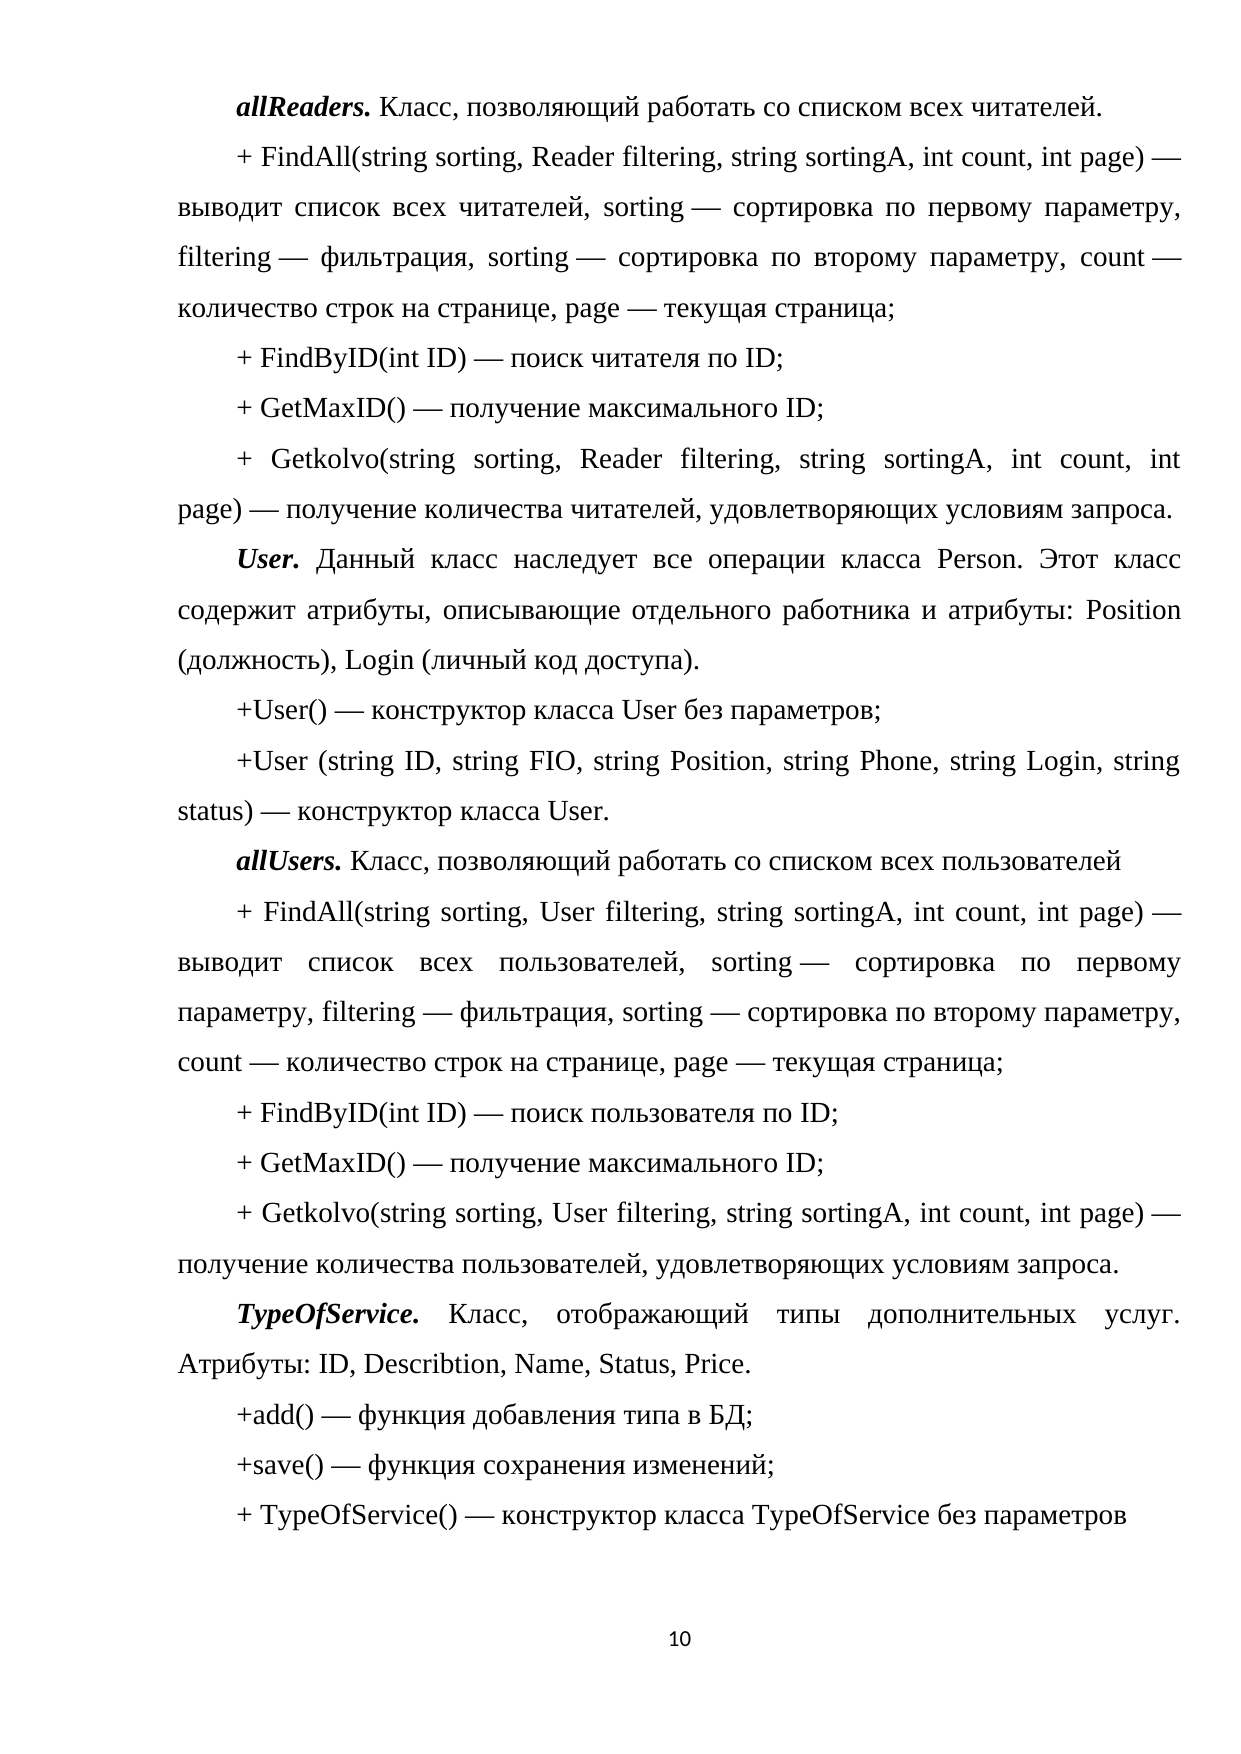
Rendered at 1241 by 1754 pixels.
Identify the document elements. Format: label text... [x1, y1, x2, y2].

text +save() — функция сохранения изменений; [177, 1447, 1181, 1481]
text + FindByID(int ID) — поиск читателя по ID; [177, 340, 1181, 374]
text + GetMaxID() — получение максимального ID; [177, 1145, 1181, 1179]
text + FindAll(string sorting, Reader filtering, string sortingA, int count, int page) — выводит список всех читателей, sorting — сортировка по первому параметру, filtering — фильтрация, sorting — сортировка по второму параметру, count — количество строк на странице, page — текущая страница; [177, 139, 1181, 323]
text + Getkolvo(string sorting, User filtering, string sortingA, int count, int page) — получение количества пользователей, удовлетворяющих условиям запроса. [177, 1196, 1181, 1279]
text +User (string ID, string FIO, string Position, string Phone, string Login, string status) — конструктор класса User. [177, 743, 1181, 827]
text allUsers. Класс, позволяющий работать со списком всех пользователей [177, 843, 1181, 877]
text + TypeOfService() — конструктор класса TypeOfService без параметров [177, 1497, 1181, 1531]
text + GetMaxID() — получение максимального ID; [177, 391, 1181, 424]
text + Getkolvo(string sorting, Reader filtering, string sortingA, int count, int page) — получение количества читателей, удовлетворяющих условиям запроса. [177, 441, 1181, 525]
text +User() — конструктор класса User без параметров; [177, 692, 1181, 726]
text TypeOfService. Класс, отображающий типы дополнительных услуг. Атрибуты: ID, Describtion, Name, Status, Price. [177, 1296, 1181, 1380]
text User. Данный класс наследует все операции класса Person. Этот класс содержит атрибуты, описывающие отдельного работника и атрибуты: Position (должность), Login (личный код доступа). [177, 541, 1181, 676]
text + FindByID(int ID) — поиск пользователя по ID; [177, 1095, 1181, 1128]
text +add() — функция добавления типа в БД; [177, 1397, 1181, 1430]
text allReaders. Класс, позволяющий работать со списком всех читателей. [177, 89, 1181, 122]
text + FindAll(string sorting, User filtering, string sortingA, int count, int page) — выводит список всех пользователей, sorting — сортировка по первому параметру, filtering — фильтрация, sorting — сортировка по второму параметру, count — количество строк на странице, page — текущая страница; [177, 894, 1181, 1078]
